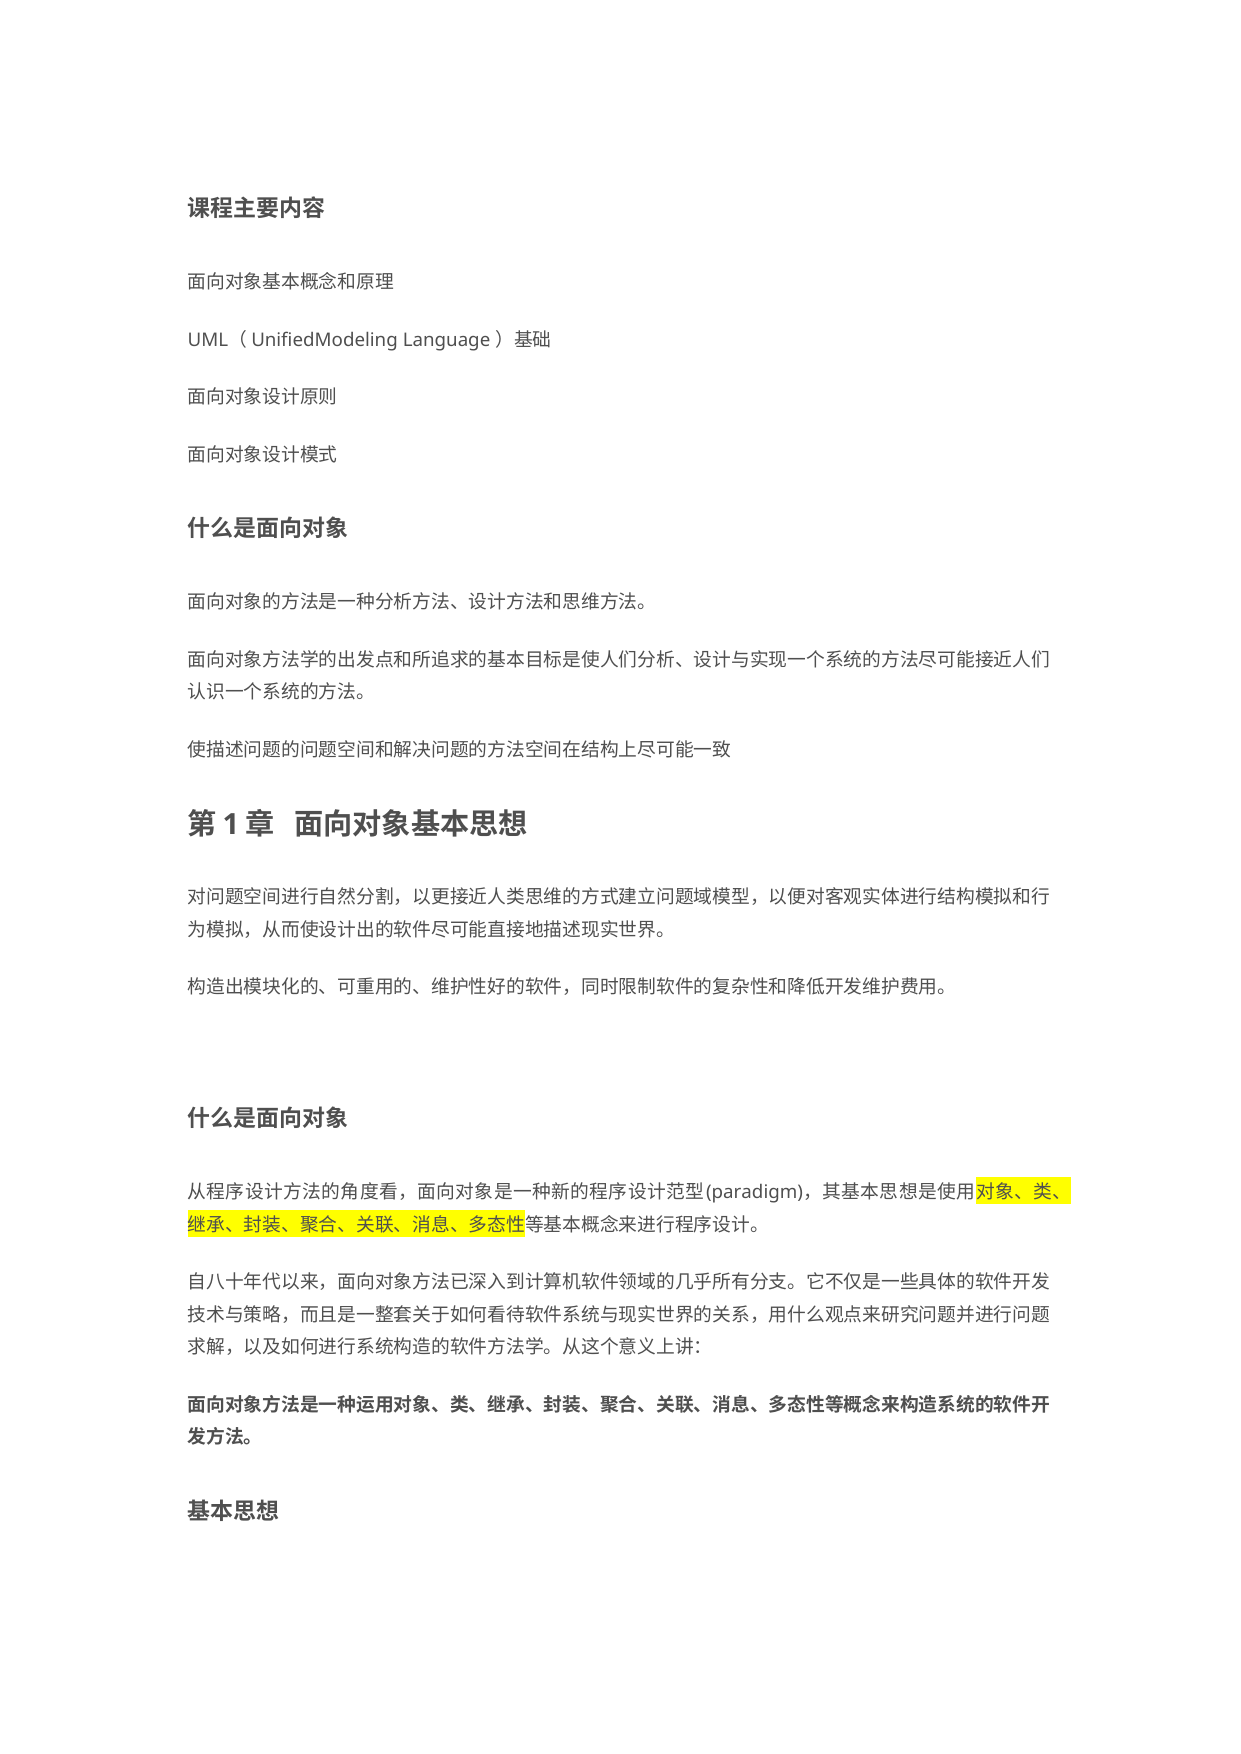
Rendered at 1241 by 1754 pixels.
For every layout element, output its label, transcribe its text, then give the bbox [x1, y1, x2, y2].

text 基本思想 [187, 1477, 1053, 1542]
text 面向对象方法是一种运用对象、类、继承、封装、聚合、关联、消息、多态性等概念来构造系统的软件开发方法。 [187, 1387, 1053, 1452]
text 课程主要内容 [187, 174, 1053, 239]
text 自八十年代以来，面向对象方法已深入到计算机软件领域的几乎所有分支。它不仅是一些具体的软件开发技术与策略，而且是一整套关于如何看待软件系统与现实世界的关系，用什么观点来研究问题并进行问题求解，以及如何进行系统构造的软件方法学。从这个意义上讲： [187, 1264, 1053, 1362]
text 什么是面向对象 [187, 1084, 1053, 1149]
text 构造出模块化的、可重用的、维护性好的软件，同时限制软件的复杂性和降低开发维护费用。 [187, 969, 1053, 1002]
text 从程序设计方法的角度看，面向对象是一种新的程序设计范型(paradigm)，其基本思想是使用对象、类、继承、封装、聚合、关联、消息、多态性等基本概念来进行程序设计。 [187, 1174, 1053, 1239]
text 使描述问题的问题空间和解决问题的方法空间在结构上尽可能一致 [187, 732, 1053, 764]
text 面向对象基本概念和原理 [187, 264, 1053, 297]
text 什么是面向对象 [187, 494, 1053, 559]
text 对问题空间进行自然分割，以更接近人类思维的方式建立问题域模型，以便对客观实体进行结构模拟和行为模拟，从而使设计出的软件尽可能直接地描述现实世界。 [187, 879, 1053, 944]
text 面向对象方法学的出发点和所追求的基本目标是使人们分析、设计与实现一个系统的方法尽可能接近人们认识一个系统的方法。 [187, 642, 1053, 707]
text 面向对象设计原则 [187, 379, 1053, 412]
text 第1章 面向对象基本思想 [187, 789, 1053, 854]
text 面向对象的方法是一种分析方法、设计方法和思维方法。 [187, 584, 1053, 617]
text UML（ UnifiedModeling Language ）基础 [187, 322, 1053, 354]
text 面向对象设计模式 [187, 437, 1053, 469]
